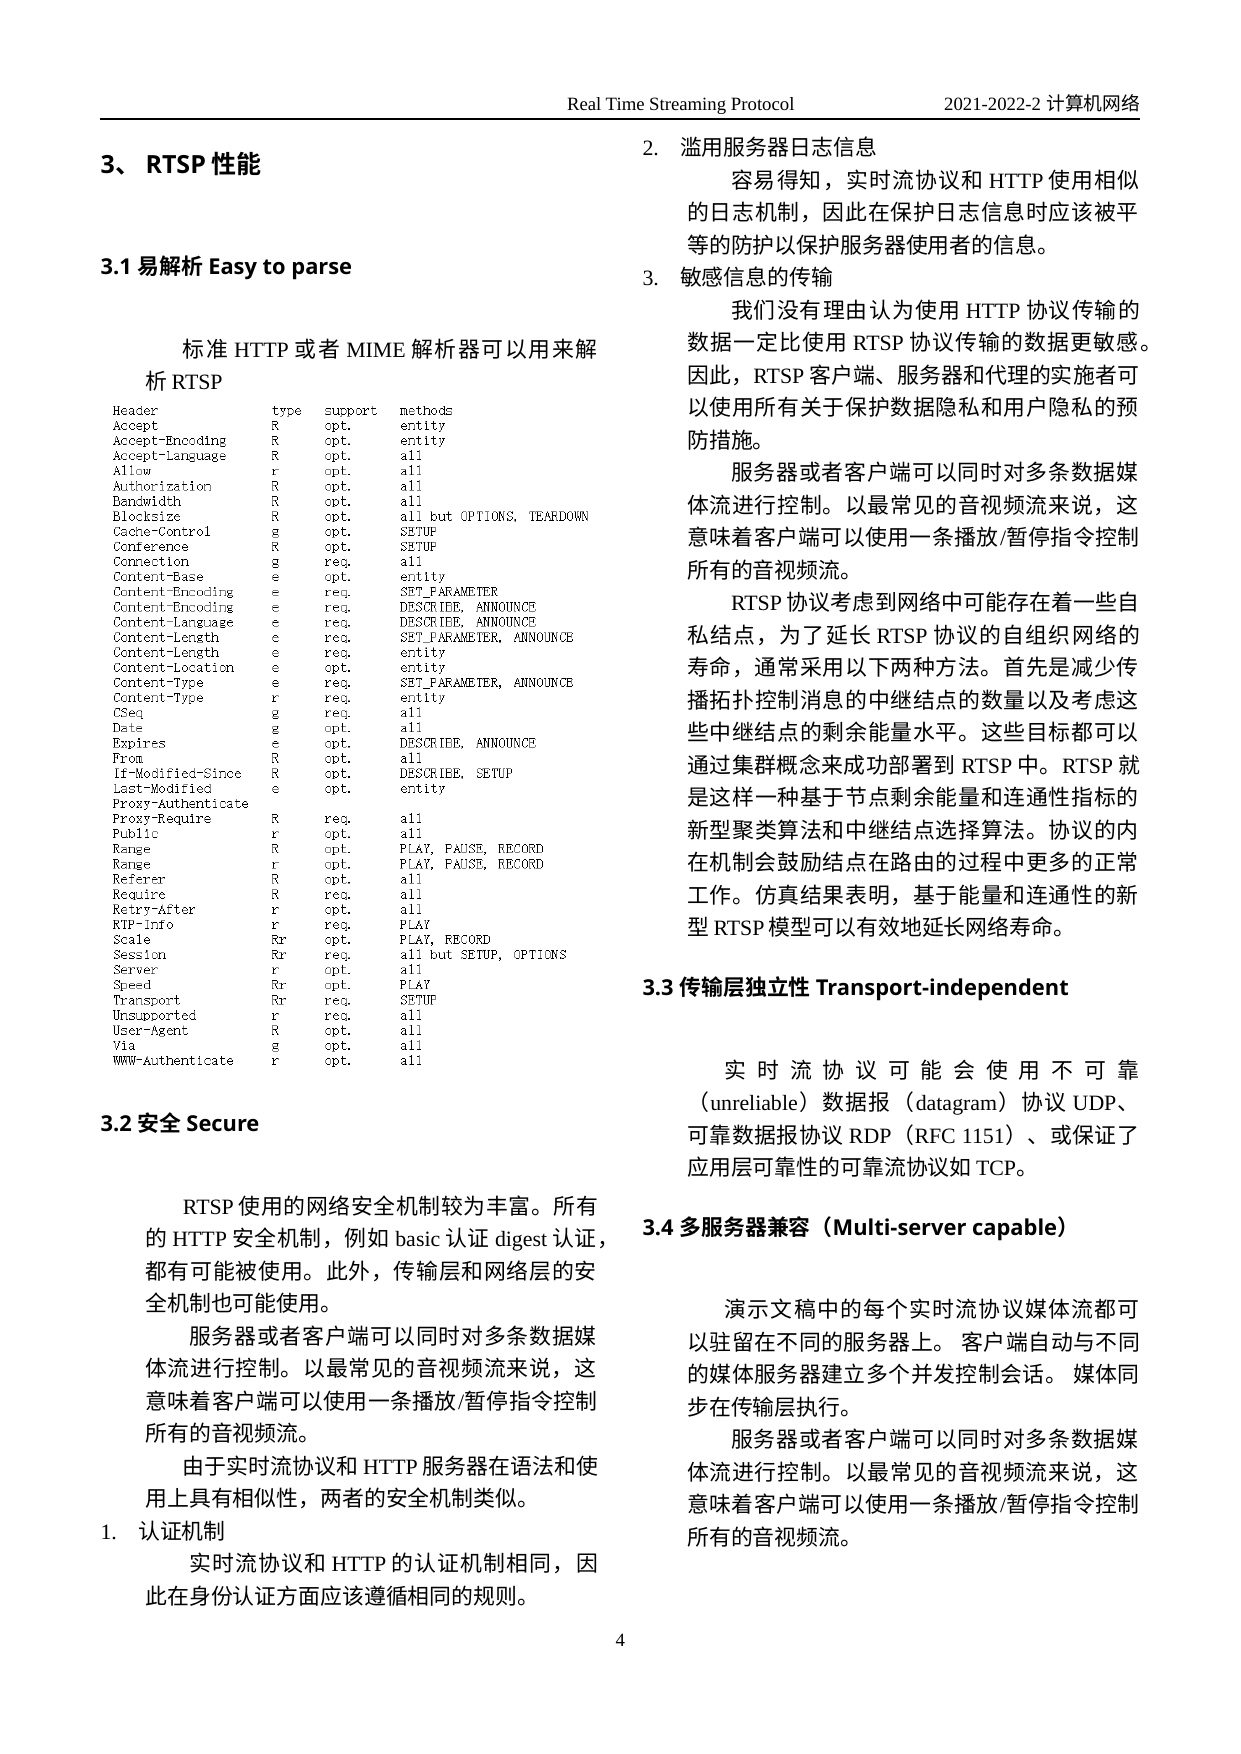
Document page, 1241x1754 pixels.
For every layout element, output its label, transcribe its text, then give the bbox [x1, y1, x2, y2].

text 服务器或者客户端可以同时对多条数据媒体流进行控制。以最常见的音视频流来说，这意味着客户端可以使用一条播放/暂停指令控制所有的音视频流。 [687, 455, 1140, 585]
subtitle 3.4 多服务器兼容（Multi-server capable） [642, 1209, 1140, 1242]
text 演示文稿中的每个实时流协议媒体流都可以驻留在不同的服务器上。 客户端自动与不同的媒体服务器建立多个并发控制会话。 媒体同步在传输层执行。 [687, 1292, 1140, 1422]
list 敏感信息的传输 [642, 260, 1140, 292]
text 实时流协议和HTTP的认证机制相同，因此在身份认证方面应该遵循相同的规则。 [145, 1546, 598, 1611]
text 我们没有理由认为使用HTTP协议传输的数据一定比使用RTSP协议传输的数据更敏感。因此，RTSP 客户端、服务器和代理的实施者可以使用所有关于保护数据隐私和用户隐私的预防措施。 [687, 292, 1140, 455]
list 滥用服务器日志信息 [642, 130, 1140, 162]
list 认证机制 [100, 1513, 598, 1546]
text 容易得知，实时流协议和HTTP使用相似的日志机制，因此在保护日志信息时应该被平等的防护以保护服务器使用者的信息。 [687, 162, 1140, 260]
subtitle 3.2 安全 Secure [100, 1106, 598, 1138]
text 由于实时流协议和HTTP服务器在语法和使用上具有相似性，两者的安全机制类似。 [145, 1448, 598, 1513]
text RTSP使用的网络安全机制较为丰富。所有的HTTP安全机制，例如basic认证digest认证，都有可能被使用。此外，传输层和网络层的安全机制也可能使用。 [145, 1188, 598, 1318]
text 实时流协议可能会使用不可靠（unreliable）数据报（datagram）协议UDP、可靠数据报协议RDP（RFC 1151）、或保证了应用层可靠性的可靠流协议如TCP。 [687, 1052, 1140, 1182]
text RTSP协议考虑到网络中可能存在着一些自私结点，为了延长RTSP协议的自组织网络的寿命，通常采用以下两种方法。首先是减少传播拓扑控制消息的中继结点的数量以及考虑这些中继结点的剩余能量水平。这些目标都可以通过集群概念来成功部署到RTSP中。RTSP就是这样一种基于节点剩余能量和连通性指标的新型聚类算法和中继结点选择算法。协议的内在机制会鼓励结点在路由的过程中更多的正常工作。仿真结果表明，基于能量和连通性的新型RTSP模型可以有效地延长网络寿命。 [687, 585, 1140, 942]
subtitle 3、 RTSP性能 [100, 130, 598, 195]
subtitle 3.1 易解析 Easy to parse [100, 248, 598, 281]
picture [100, 396, 598, 1078]
text 标准HTTP或者MIME解析器可以用来解析RTSP [145, 331, 598, 396]
subtitle 3.3 传输层独立性 Transport-independent [642, 969, 1140, 1002]
text 服务器或者客户端可以同时对多条数据媒体流进行控制。以最常见的音视频流来说，这意味着客户端可以使用一条播放/暂停指令控制所有的音视频流。 [687, 1422, 1140, 1552]
text 服务器或者客户端可以同时对多条数据媒体流进行控制。以最常见的音视频流来说，这意味着客户端可以使用一条播放/暂停指令控制所有的音视频流。 [145, 1318, 598, 1448]
